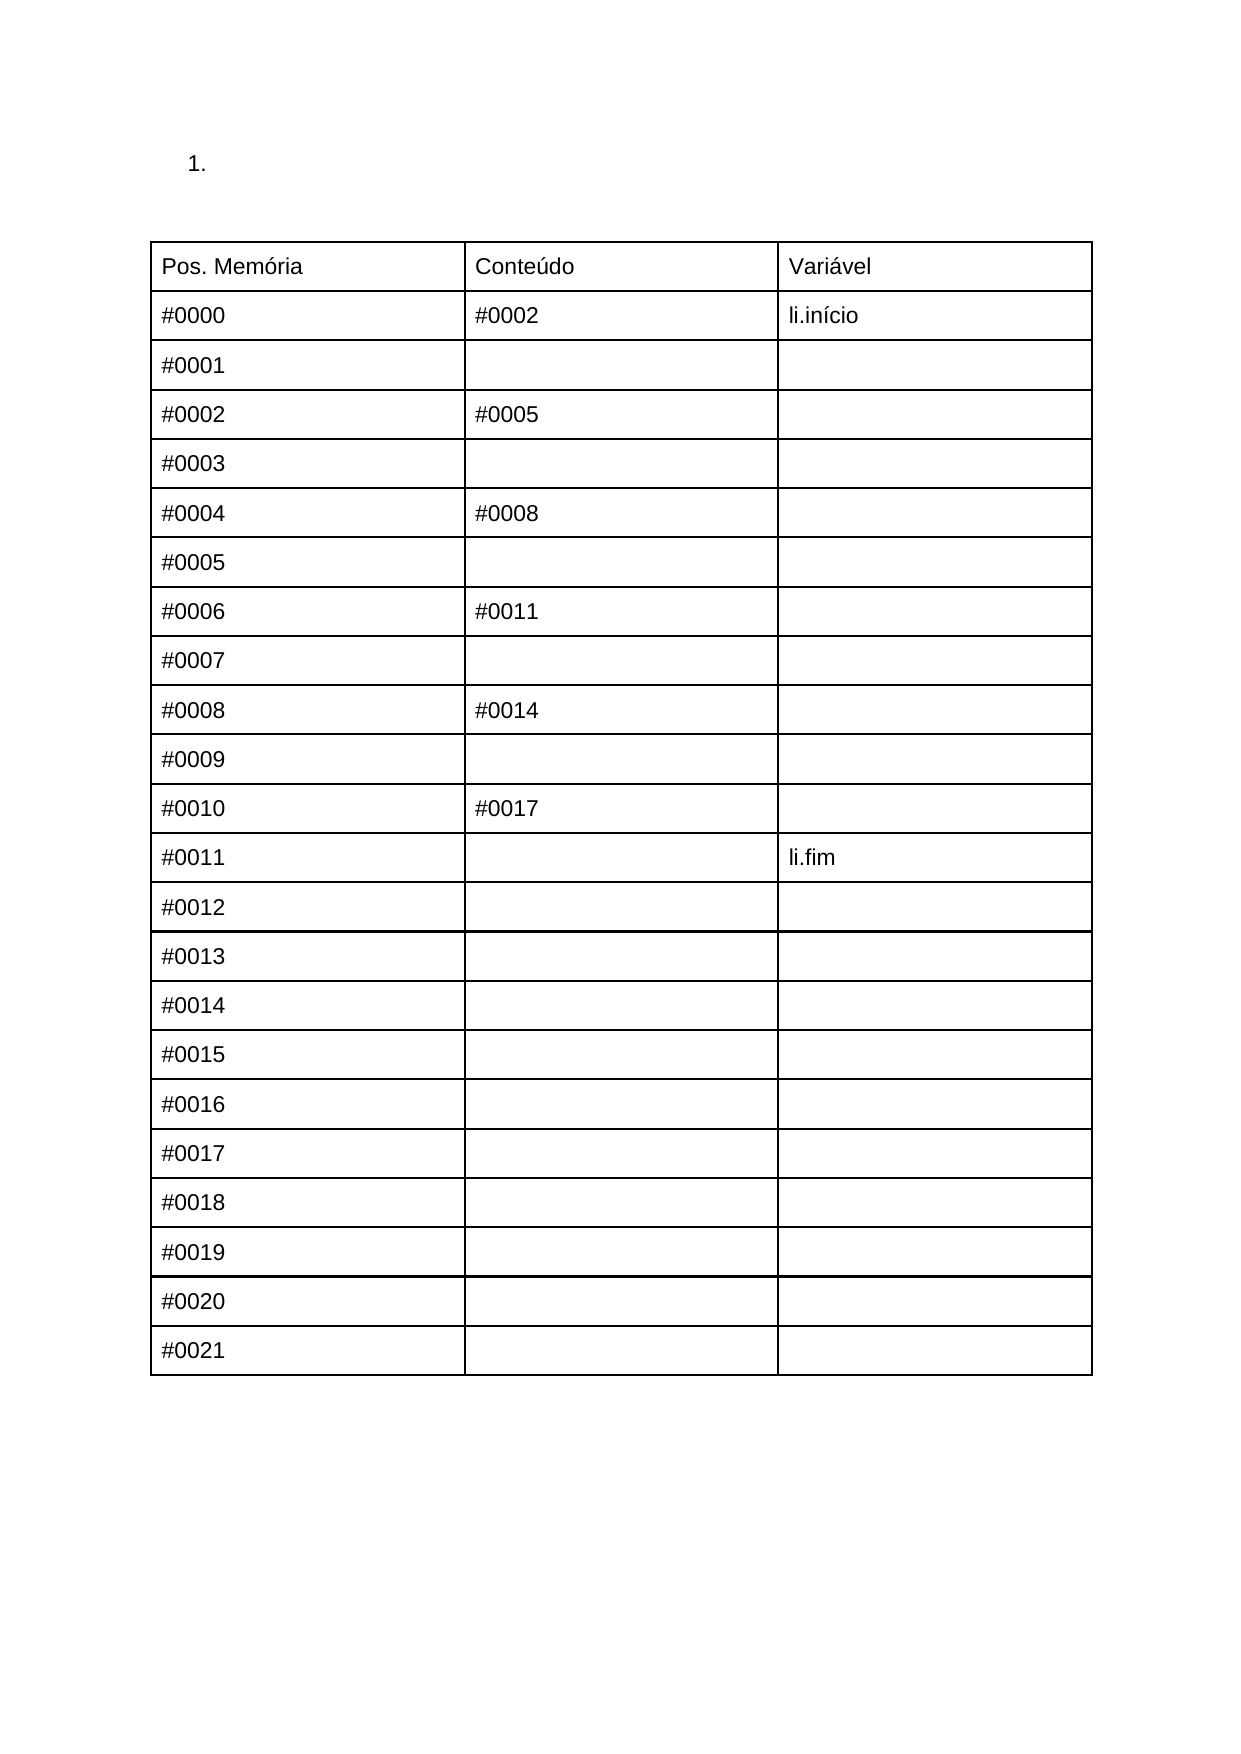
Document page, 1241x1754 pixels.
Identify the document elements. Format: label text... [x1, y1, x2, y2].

table_cell [466, 1228, 777, 1275]
table_cell [466, 1080, 777, 1127]
table_cell #0014 [466, 686, 777, 733]
table_cell #0000 [152, 292, 464, 339]
table_cell [779, 538, 1091, 586]
table_header Variável [779, 243, 1091, 290]
table_cell [466, 440, 777, 487]
table_cell #0007 [152, 637, 464, 684]
table_cell #0011 [466, 588, 777, 635]
table_cell #0016 [152, 1080, 464, 1127]
table_cell li.fim [779, 834, 1091, 881]
table_cell li.início [779, 292, 1091, 339]
table_cell [779, 1130, 1091, 1177]
table_cell #0006 [152, 588, 464, 635]
table_cell #0002 [152, 391, 464, 438]
table_cell #0009 [152, 735, 464, 783]
table_cell #0018 [152, 1179, 464, 1226]
table_cell #0011 [152, 834, 464, 881]
table_cell [779, 1327, 1091, 1374]
table_cell #0014 [152, 982, 464, 1029]
table_cell [779, 1278, 1091, 1324]
table_cell #0019 [152, 1228, 464, 1275]
table_cell #0001 [152, 341, 464, 388]
table_cell #0005 [152, 538, 464, 586]
table_cell [779, 1228, 1091, 1275]
table_cell [466, 982, 777, 1029]
table_cell #0010 [152, 785, 464, 832]
table_cell [466, 1278, 777, 1324]
table_cell #0004 [152, 489, 464, 536]
table_cell [779, 1080, 1091, 1127]
table_cell [779, 341, 1091, 388]
table_cell [466, 538, 777, 586]
table_cell [779, 588, 1091, 635]
table_cell [779, 735, 1091, 783]
table_cell #0021 [152, 1327, 464, 1374]
table_cell #0008 [152, 686, 464, 733]
table_cell [779, 933, 1091, 980]
table_cell [779, 1031, 1091, 1078]
table_cell #0020 [152, 1278, 464, 1324]
table_cell [779, 686, 1091, 733]
table_cell [779, 785, 1091, 832]
table_cell [466, 341, 777, 388]
table_cell #0002 [466, 292, 777, 339]
table_cell [779, 489, 1091, 536]
table_cell #0003 [152, 440, 464, 487]
table_cell #0013 [152, 933, 464, 980]
table_cell [466, 1179, 777, 1226]
table_cell [466, 1031, 777, 1078]
table_cell [779, 1179, 1091, 1226]
table_cell [466, 933, 777, 980]
table_cell #0017 [466, 785, 777, 832]
table_cell #0012 [152, 883, 464, 930]
table_header Conteúdo [466, 243, 777, 290]
table_header Pos. Memória [152, 243, 464, 290]
table_cell [466, 1130, 777, 1177]
table_cell [466, 1327, 777, 1374]
table_cell [779, 440, 1091, 487]
table_cell [779, 391, 1091, 438]
table_cell #0008 [466, 489, 777, 536]
table_cell [779, 982, 1091, 1029]
table_cell [779, 637, 1091, 684]
table_cell [779, 883, 1091, 930]
table_cell [466, 883, 777, 930]
table_cell #0017 [152, 1130, 464, 1177]
table_cell [466, 834, 777, 881]
table_cell [466, 637, 777, 684]
table_cell #0015 [152, 1031, 464, 1078]
table_cell [466, 735, 777, 783]
table_cell #0005 [466, 391, 777, 438]
